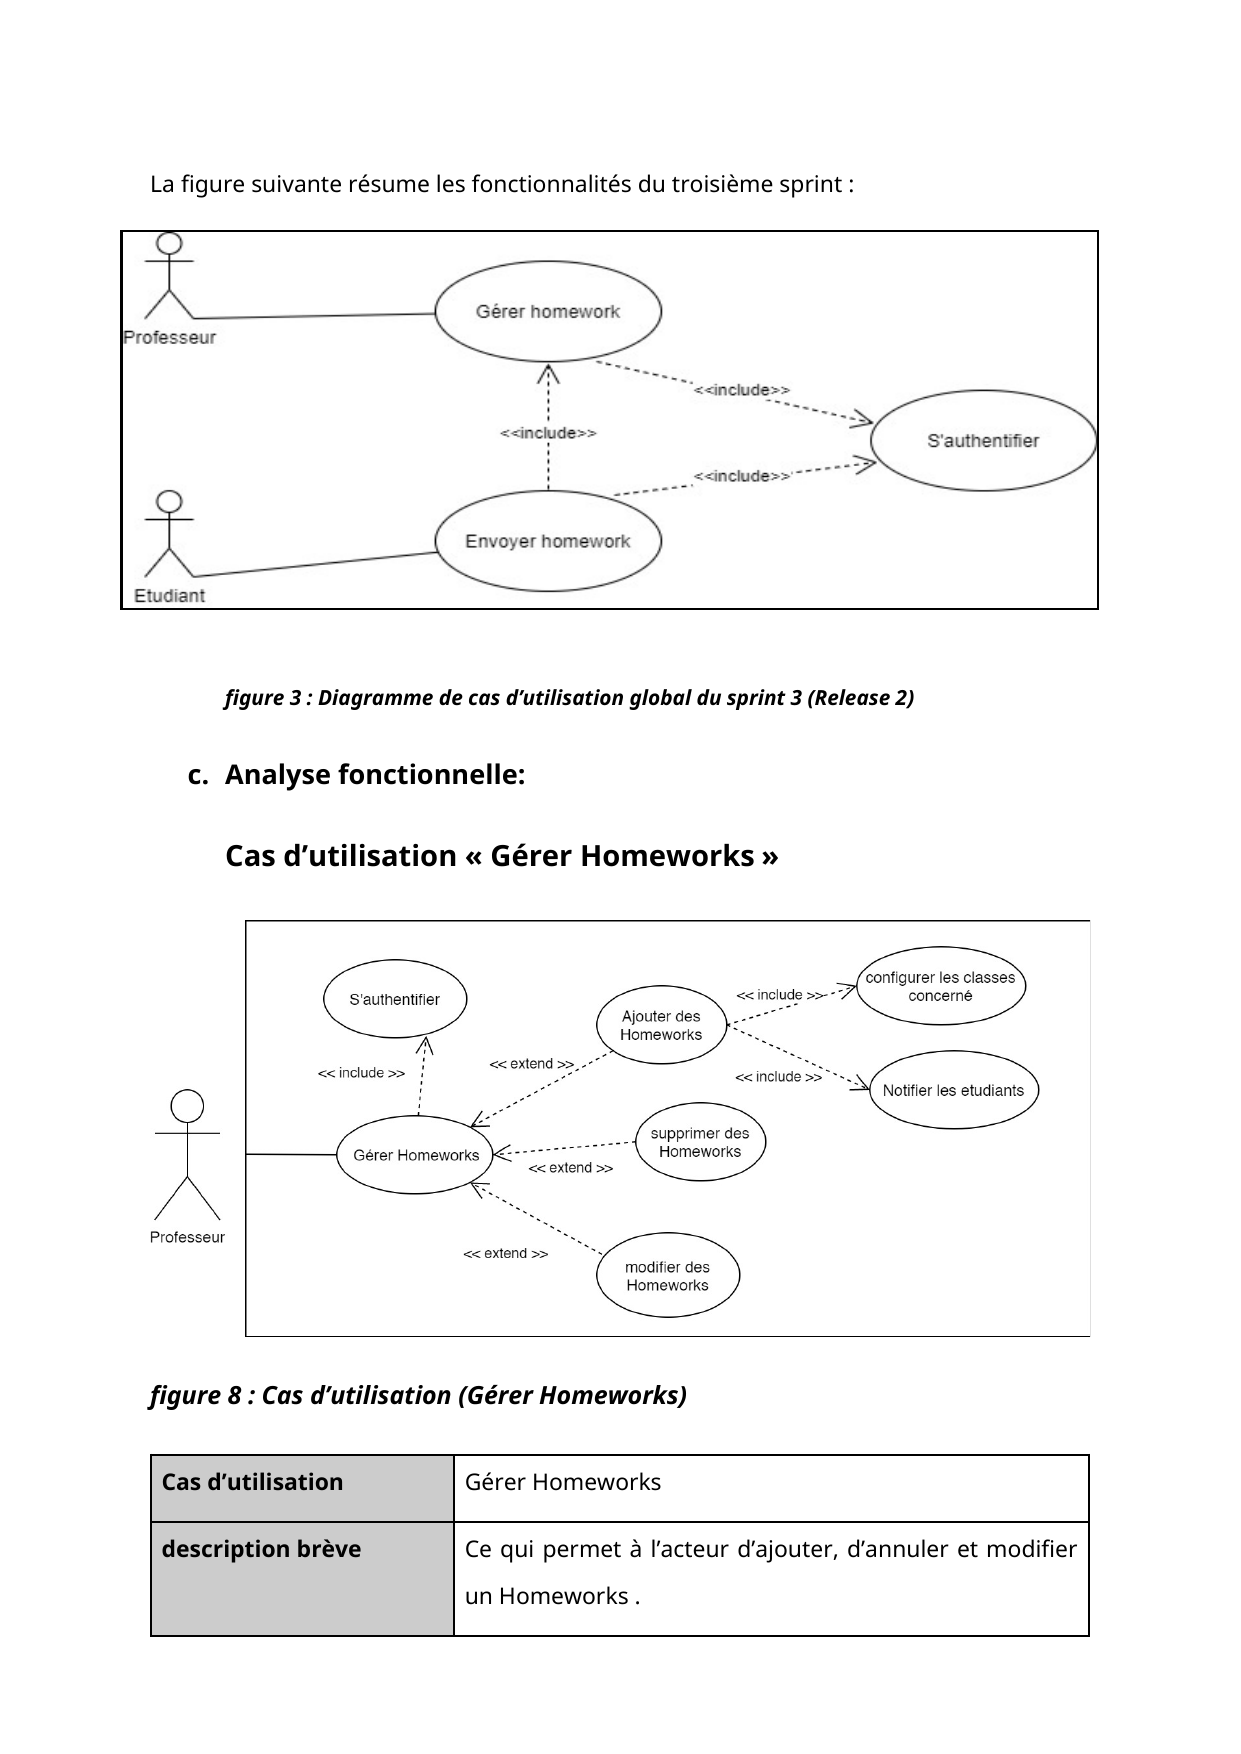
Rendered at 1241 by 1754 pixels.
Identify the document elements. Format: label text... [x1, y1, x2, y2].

text Cas d’utilisation « Gérer Homeworks » [225, 836, 1090, 875]
table_cell Ce qui permet à l’acteur d’ajouter, d’annuler et modifier un Homeworks . [455, 1523, 1088, 1635]
table_header Cas d’utilisation [152, 1456, 453, 1521]
table_cell description brève [152, 1523, 453, 1635]
list Analyse fonctionnelle: [187, 755, 1090, 792]
text figure 8 : Cas d’utilisation (Gérer Homeworks) [150, 1377, 1090, 1411]
text figure 3 : Diagramme de cas d’utilisation global du sprint 3 (Release 2) [225, 610, 1090, 712]
picture [150, 920, 1091, 1337]
picture [123, 232, 1097, 608]
text La figure suivante résume les fonctionnalités du troisième sprint : [150, 168, 1090, 199]
table_header Gérer Homeworks [455, 1456, 1088, 1521]
